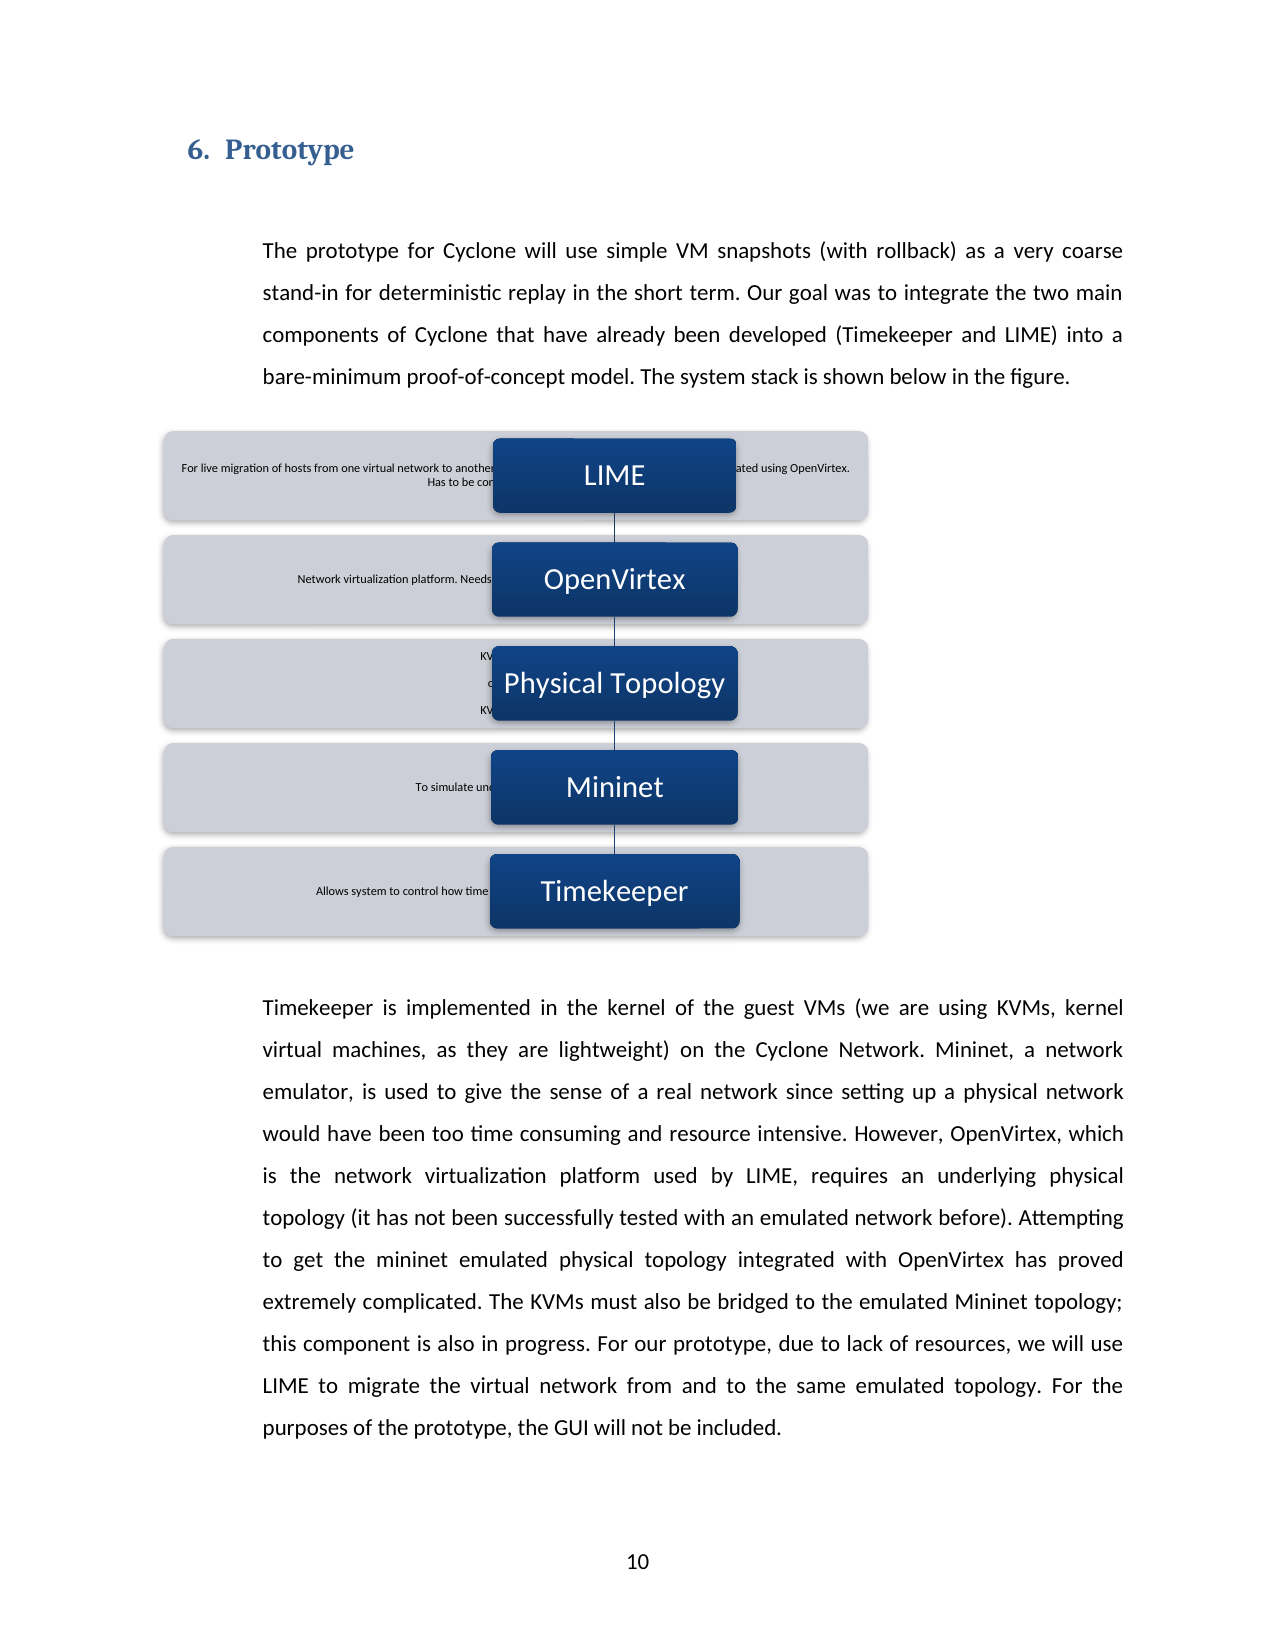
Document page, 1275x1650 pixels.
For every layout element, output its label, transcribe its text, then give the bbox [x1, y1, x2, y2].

subtitle Prototype [187, 133, 1125, 166]
list The prototype for Cyclone will use simple VM snapshots (with rollback) as a very coarse stand-in for deterministic replay in the short term. Our goal was to integrate the two main components of Cyclone that have already been developed (Timekeeper and LIME) into a bare-minimum proof-of-concept model. The system stack is shown below in the figure. [262, 236, 1125, 390]
list Timekeeper is implemented in the kernel of the guest VMs (we are using KVMs, kernel virtual machines, as they are lightweight) on the Cyclone Network. Mininet, a network emulator, is used to give the sense of a real network since setting up a physical network would have been too time consuming and resource intensive. However, OpenVirtex, which is the network virtualization platform used by LIME, requires an underlying physical topology (it has not been successfully tested with an emulated network before). Attempting to get the mininet emulated physical topology integrated with OpenVirtex has proved extremely complicated. The KVMs must also be bridged to the emulated Mininet topology; this component is also in progress. For our prototype, due to lack of resources, we will use LIME to migrate the virtual network from and to the same emulated topology. For the purposes of the prototype, the GUI will not be included. [262, 993, 1125, 1441]
